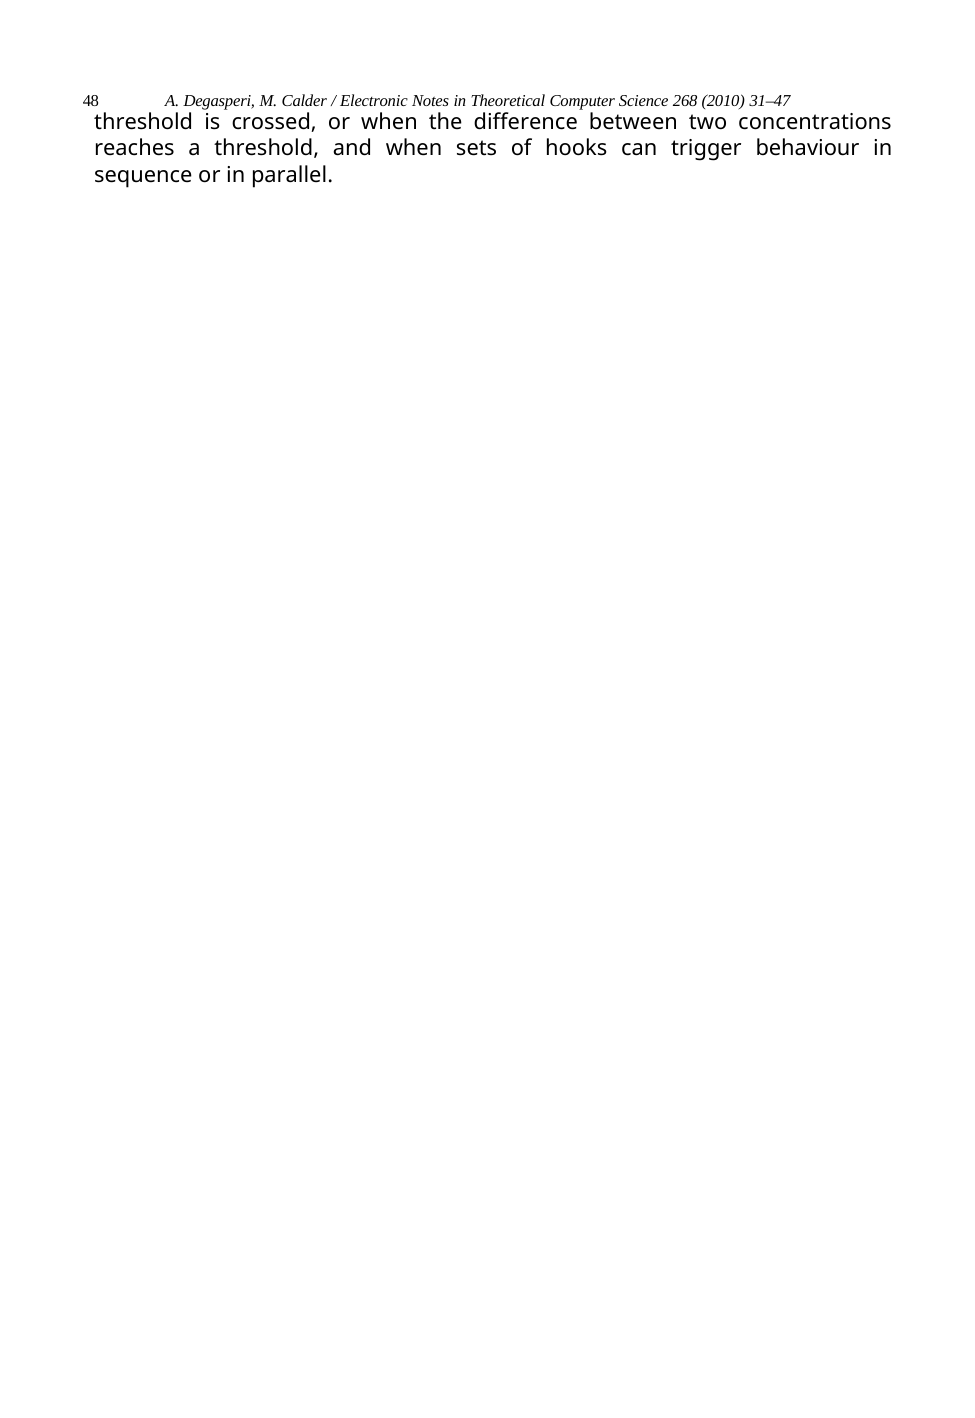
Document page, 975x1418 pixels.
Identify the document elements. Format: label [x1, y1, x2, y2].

text [94, 108, 893, 189]
